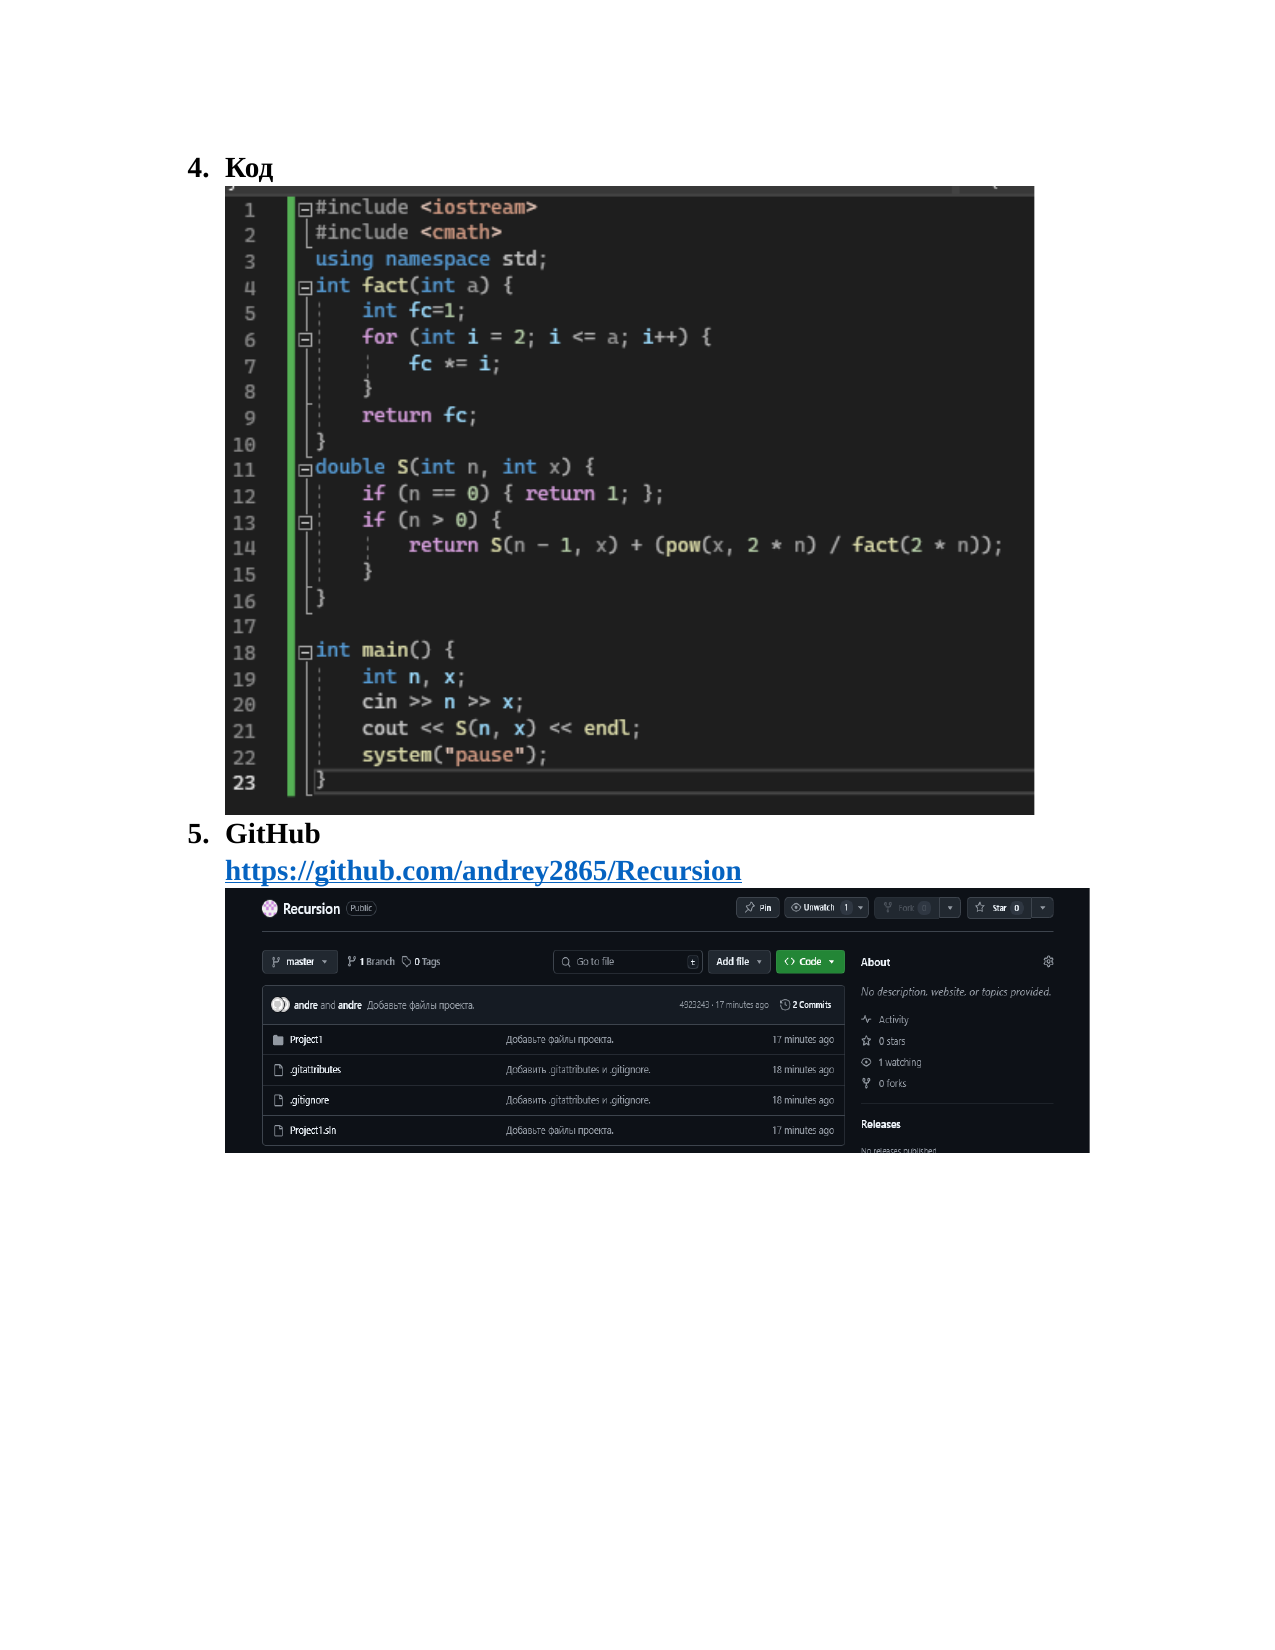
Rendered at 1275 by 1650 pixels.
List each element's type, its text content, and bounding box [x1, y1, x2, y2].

picture [225, 186, 1035, 815]
list https://github.com/andrey2865/Recursion [225, 853, 1125, 886]
list GitHub [187, 817, 1125, 850]
picture [225, 888, 1090, 1153]
list Код [187, 150, 1125, 183]
